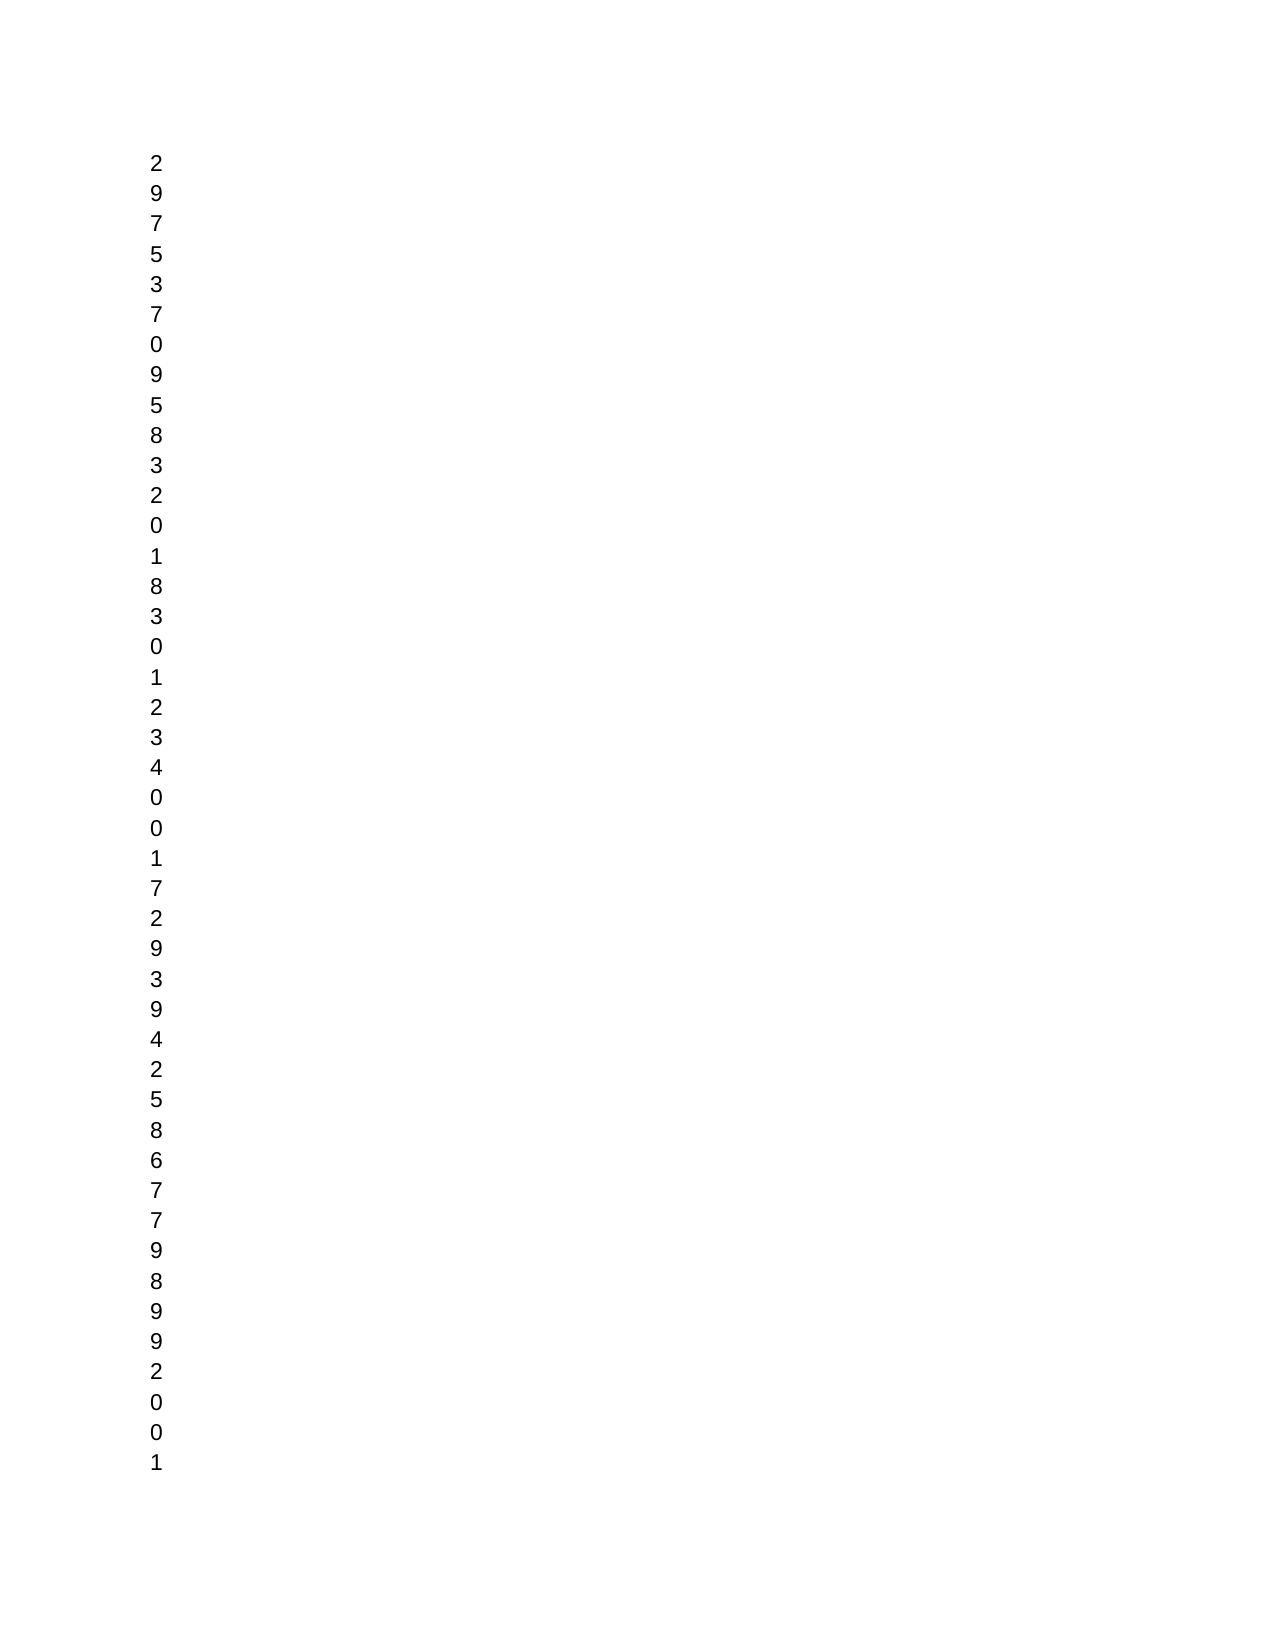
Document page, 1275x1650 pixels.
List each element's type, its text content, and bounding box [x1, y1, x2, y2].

text 8 [150, 1268, 1125, 1294]
text 7 [150, 210, 1125, 237]
text 9 [150, 1328, 1125, 1354]
text 9 [150, 1237, 1125, 1264]
text 0 [150, 633, 1125, 660]
text 3 [150, 603, 1125, 629]
text 2 [150, 482, 1125, 509]
text 7 [150, 1207, 1125, 1234]
text 8 [150, 573, 1125, 599]
text 1 [150, 543, 1125, 569]
text 5 [150, 241, 1125, 267]
text 9 [150, 361, 1125, 388]
text 0 [150, 784, 1125, 811]
text 9 [150, 180, 1125, 207]
text 8 [150, 1117, 1125, 1143]
text 4 [150, 754, 1125, 781]
text 4 [150, 1026, 1125, 1052]
text 1 [150, 845, 1125, 871]
text 3 [150, 452, 1125, 478]
text 0 [150, 331, 1125, 358]
text 0 [150, 1419, 1125, 1445]
text 2 [150, 1358, 1125, 1385]
text 2 [150, 694, 1125, 720]
text 6 [150, 1147, 1125, 1173]
text 9 [150, 996, 1125, 1022]
text 0 [150, 814, 1125, 841]
text 7 [150, 1177, 1125, 1203]
text 1 [150, 663, 1125, 690]
text 1 [150, 1449, 1125, 1475]
text 3 [150, 271, 1125, 297]
text 2 [150, 150, 1125, 176]
text 2 [150, 905, 1125, 932]
text 3 [150, 966, 1125, 992]
text 5 [150, 1086, 1125, 1113]
text 9 [150, 1298, 1125, 1324]
text 7 [150, 875, 1125, 901]
text 7 [150, 301, 1125, 327]
text 3 [150, 724, 1125, 750]
text 9 [150, 935, 1125, 962]
text 2 [150, 1056, 1125, 1083]
text 0 [150, 512, 1125, 539]
text 8 [150, 422, 1125, 448]
text 0 [150, 1388, 1125, 1415]
text 5 [150, 392, 1125, 418]
